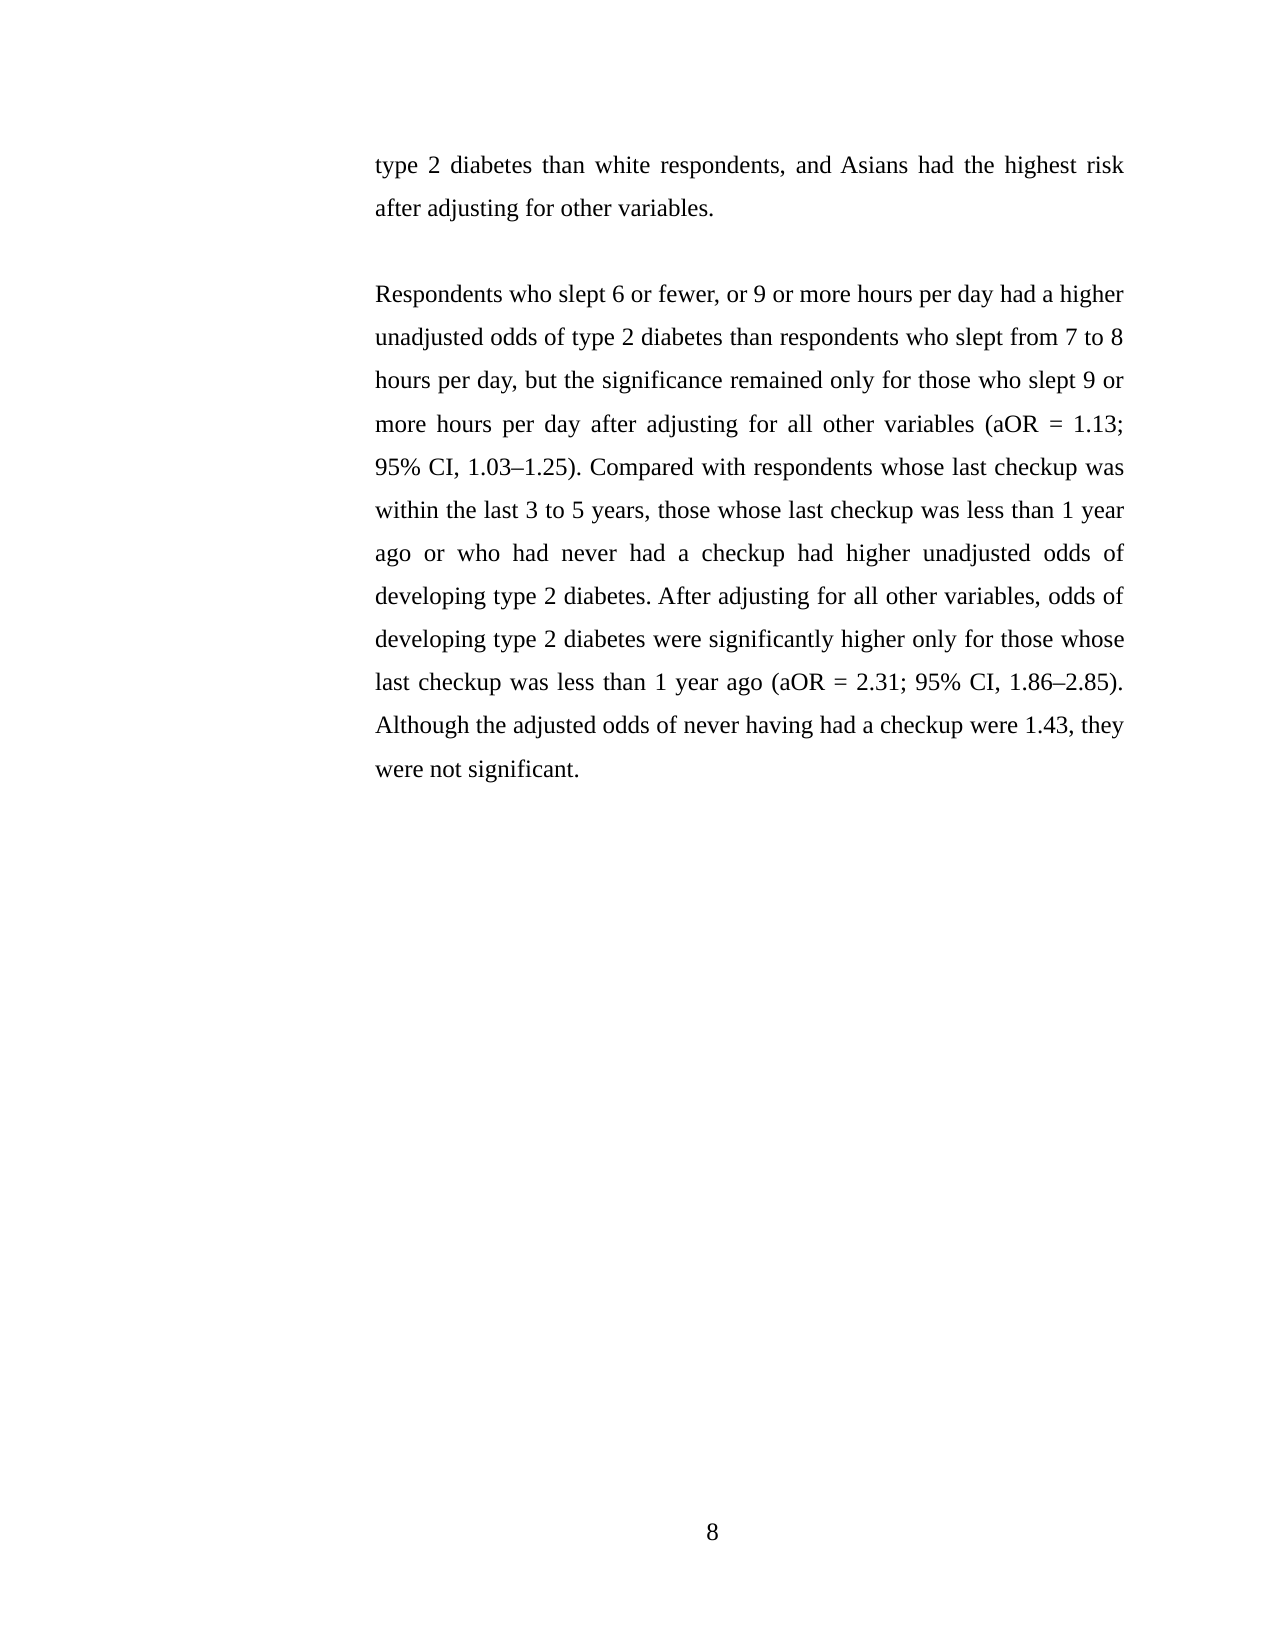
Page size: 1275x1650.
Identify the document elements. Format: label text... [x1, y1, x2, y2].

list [375, 150, 1125, 222]
list Respondents who slept 6 or fewer, or 9 or more hours per day had a higher unadjusted odds of type 2 diabetes than respondents who slept from 7 to 8 hours per day, but the significance remained only for those who slept 9 or more hours per day after adjusting for all other variables (aOR = 1.13; 95% CI, 1.03–1.25). Compared with respondents whose last checkup was within the last 3 to 5 years, those whose last checkup was less than 1 year ago or who had never had a checkup had higher unadjusted odds of developing type 2 diabetes. After adjusting for all other variables, odds of developing type 2 diabetes were significantly higher only for those whose last checkup was less than 1 year ago (aOR = 2.31; 95% CI, 1.86–2.85). Although the adjusted odds of never having had a checkup were 1.43, they were not significant. [375, 279, 1125, 782]
